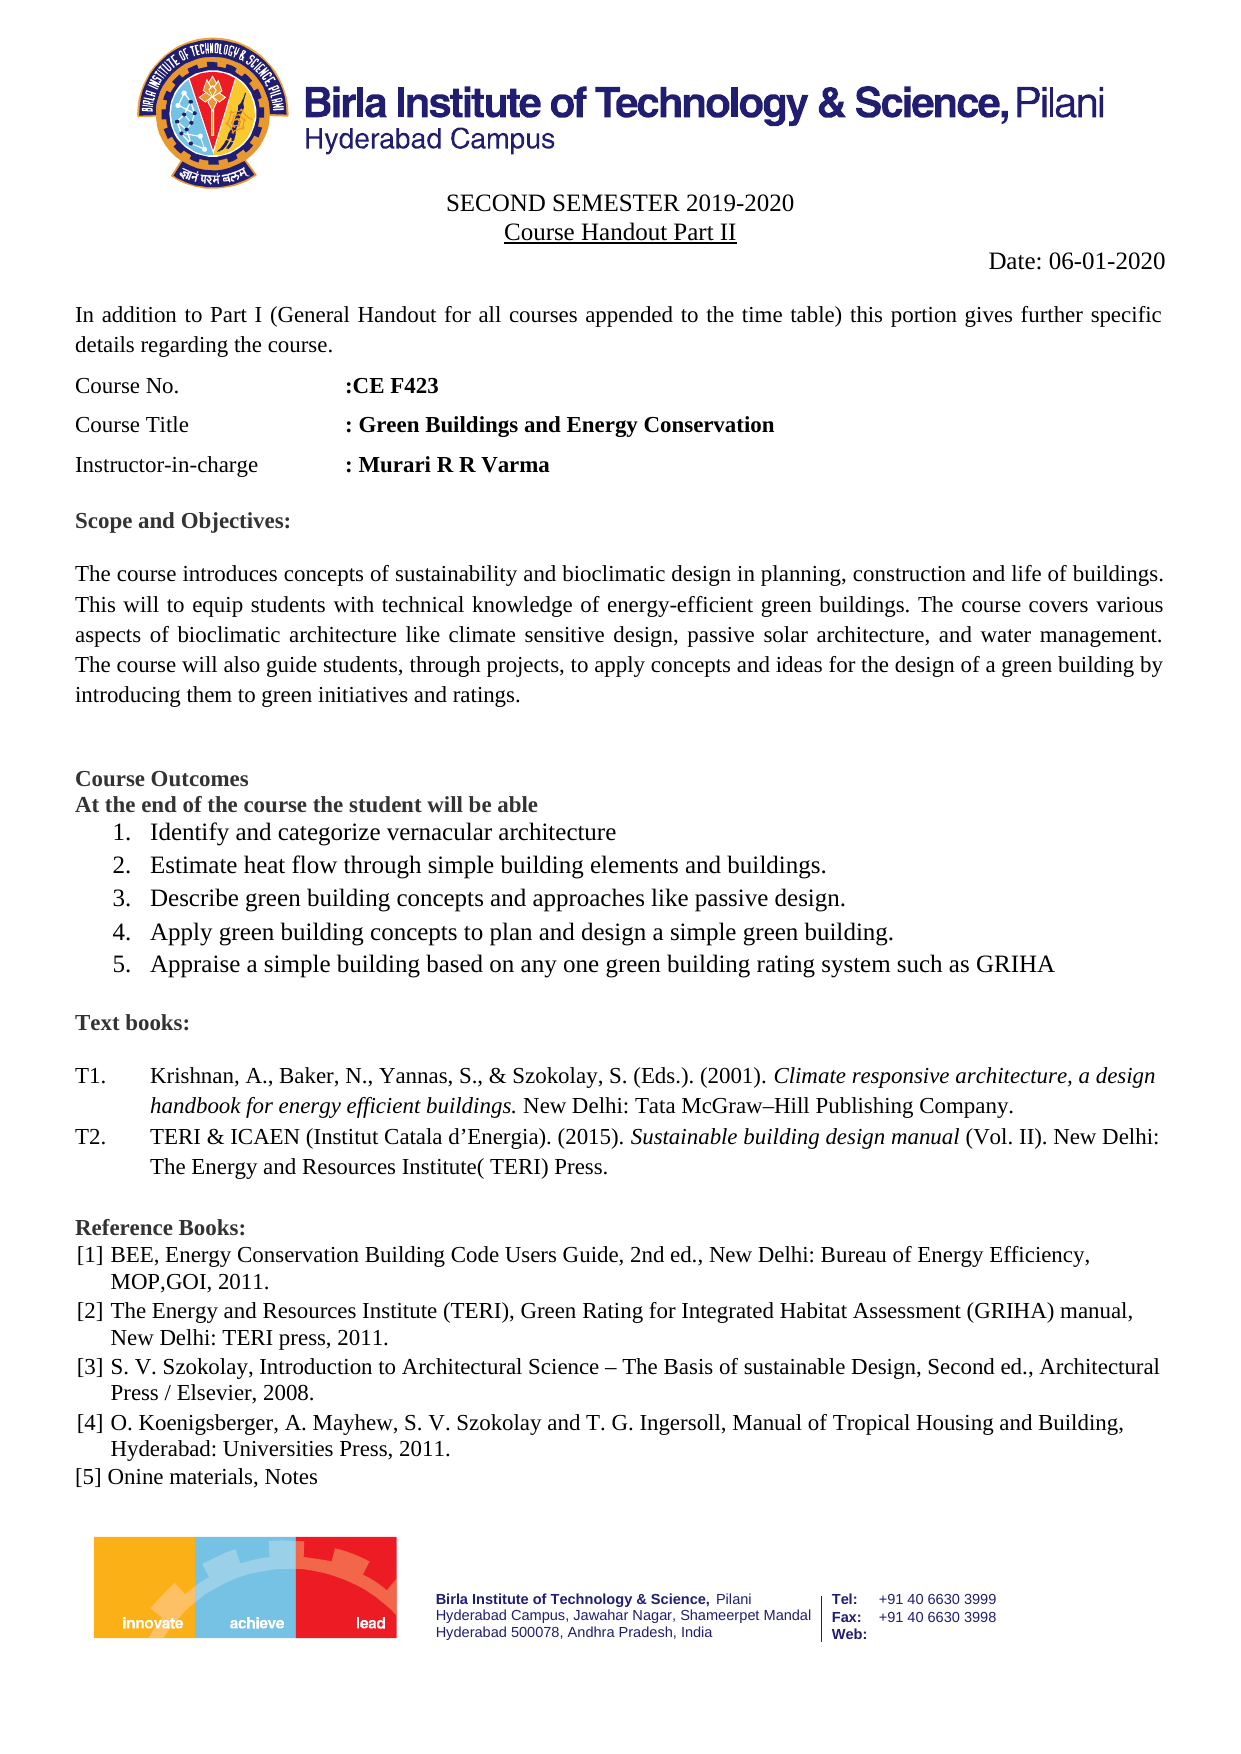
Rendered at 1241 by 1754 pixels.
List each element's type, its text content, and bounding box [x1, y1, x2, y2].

table_header Course No. [64, 372, 334, 411]
list Appraise a simple building based on any one green building rating system such as GRIHA [112, 949, 1165, 978]
table_header [1] [75, 1240, 109, 1296]
text At the end of the course the student will be able [75, 791, 1165, 817]
text Reference Books: [75, 1213, 1165, 1240]
table_cell [3] [75, 1352, 109, 1407]
text Date: 06-01-2020 [75, 246, 1165, 275]
text Text books: [75, 1009, 1165, 1036]
table_header :CE F423 [334, 372, 1010, 411]
table_cell [4] [75, 1408, 109, 1463]
table_header BEE, Energy Conservation Building Code Users Guide, 2nd ed., New Delhi: Bureau of Energy Efficiency, MOP,GOI, 2011. [109, 1240, 1165, 1296]
table_cell : Green Buildings and Energy Conservation [334, 411, 1010, 451]
text T2. TERI & ICAEN (Institut Catala d’Energia). (2015). Sustainable building design manual (Vol. II). New Delhi: The Energy and Resources Institute( TERI) Press. [75, 1123, 1165, 1179]
text Scope and Objectives: [75, 507, 1165, 534]
text Course Outcomes [75, 764, 1165, 791]
list Estimate heat flow through simple building elements and buildings. [112, 851, 1165, 879]
text In addition to Part I (General Handout for all courses appended to the time table) this portion gives further specific details regarding the course. [75, 301, 1165, 358]
text The course introduces concepts of sustainability and bioclimatic design in planning, construction and life of buildings. This will to equip students with technical knowledge of energy-efficient green buildings. The course covers various aspects of bioclimatic architecture like climate sensitive design, passive solar architecture, and water management. The course will also guide students, through projects, to apply concepts and ideas for the design of a green building by introducing them to green initiatives and ratings. [75, 560, 1165, 708]
list Identify and categorize vernacular architecture [112, 817, 1165, 846]
text Course Handout Part II [75, 217, 1165, 246]
table_cell O. Koenigsberger, A. Mayhew, S. V. Szokolay and T. G. Ingersoll, Manual of Tropical Housing and Building, Hyderabad: Universities Press, 2011. [109, 1408, 1165, 1463]
table_cell : Murari R R Varma [334, 451, 1010, 490]
text SECOND SEMESTER 2019-2020 [75, 188, 1165, 217]
list Apply green building concepts to plan and design a simple green building. [112, 917, 1165, 945]
text T1. Krishnan, A., Baker, N., Yannas, S., & Szokolay, S. (Eds.). (2001). Climate responsive architecture, a design handbook for energy efficient buildings. New Delhi: Tata McGraw–Hill Publishing Company. [75, 1062, 1165, 1119]
table_cell S. V. Szokolay, Introduction to Architectural Science – The Basis of sustainable Design, Second ed., Architectural Press / Elsevier, 2008. [109, 1352, 1165, 1407]
table_cell The Energy and Resources Institute (TERI), Green Rating for Integrated Habitat Assessment (GRIHA) manual, New Delhi: TERI press, 2011. [109, 1296, 1165, 1352]
list Describe green building concepts and approaches like passive design. [112, 883, 1165, 912]
table_cell Course Title [64, 411, 334, 451]
table_cell [2] [75, 1296, 109, 1352]
text [5] Onine materials, Notes [75, 1463, 1165, 1489]
table_cell Instructor-in-charge [64, 451, 334, 490]
